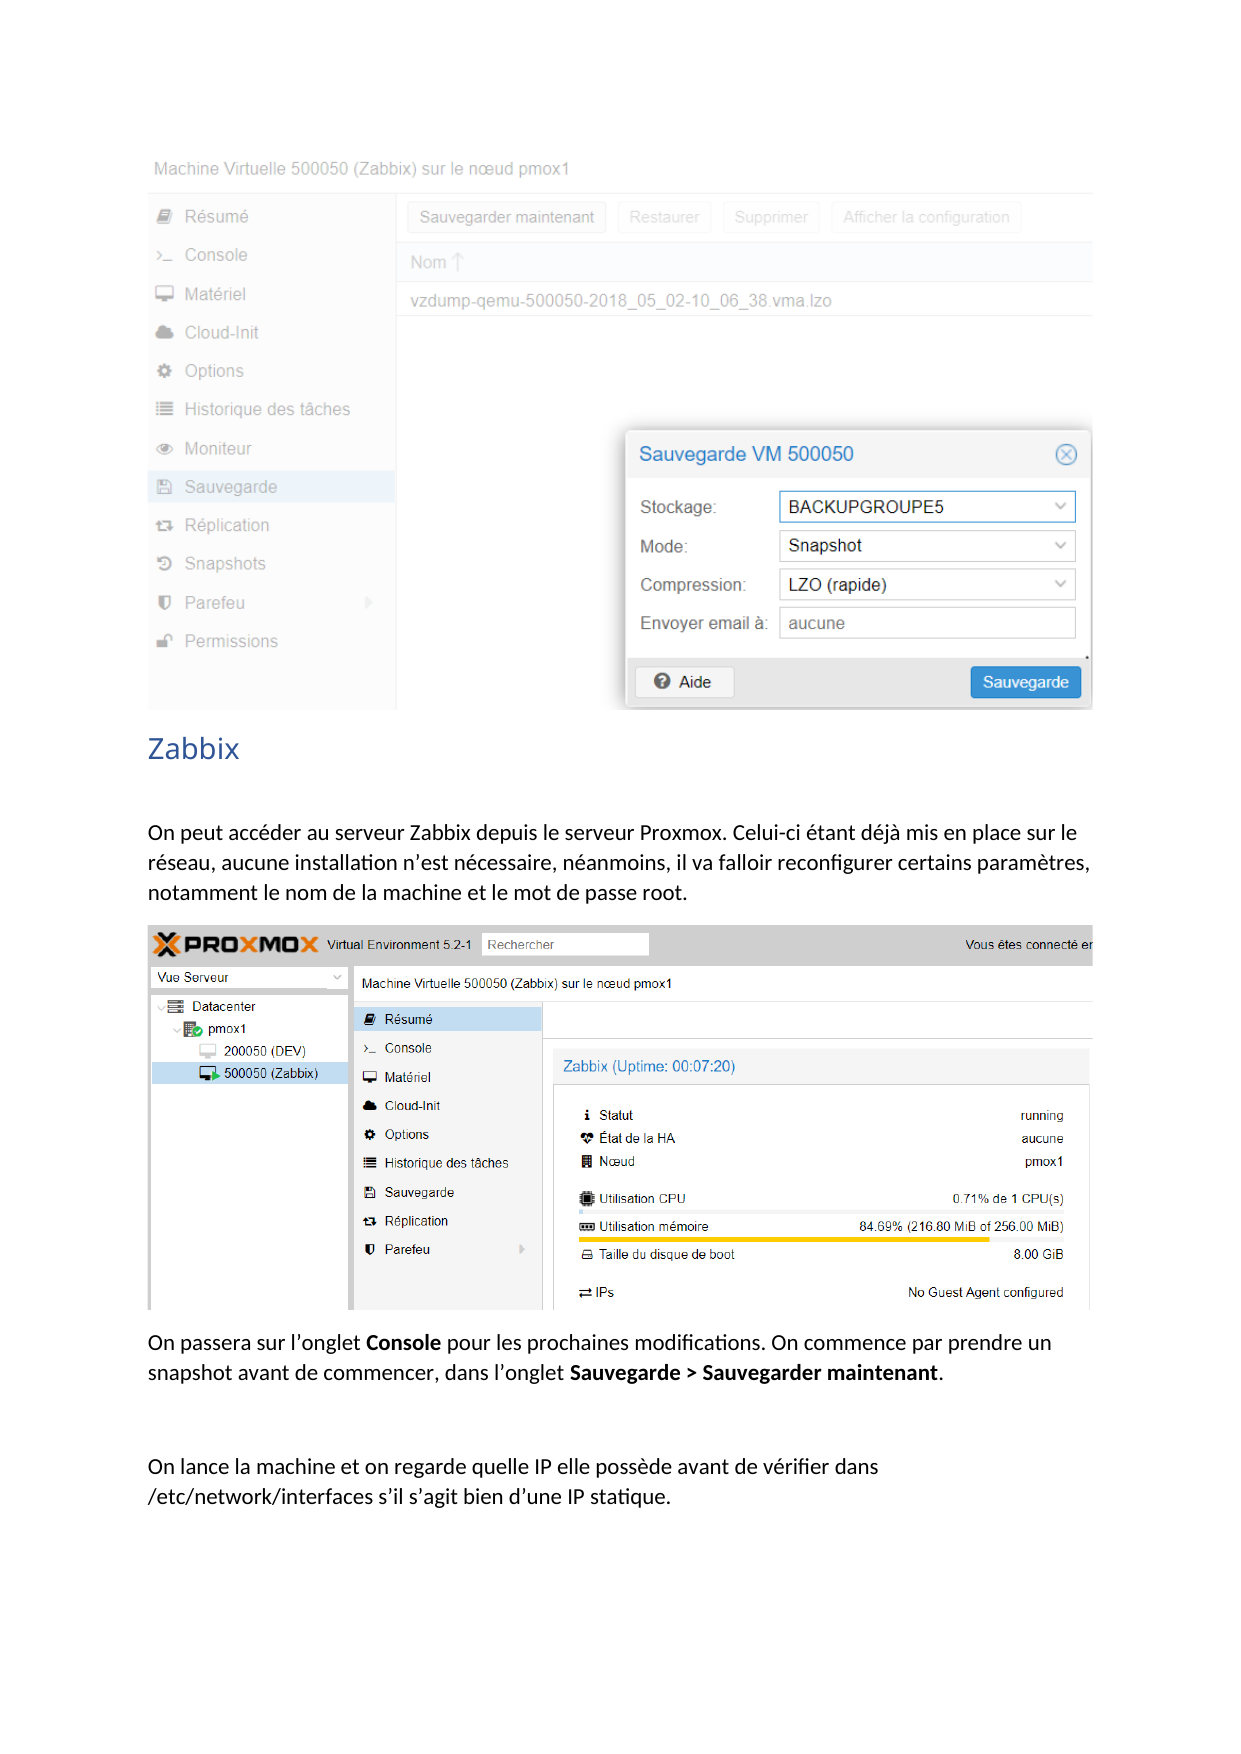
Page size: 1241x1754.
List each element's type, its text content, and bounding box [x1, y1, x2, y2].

text On passera sur l’onglet Console pour les prochaines modifications. On commence par prendre un snapshot avant de commencer, dans l’onglet Sauvegarde > Sauvegarder maintenant. [148, 1328, 1093, 1386]
picture [147, 147, 1093, 710]
subtitle Zabbix [148, 728, 1093, 768]
text On lance la machine et on regarde quelle IP elle possède avant de vérifier dans /etc/network/interfaces s’il s’agit bien d’une IP statique. [148, 1452, 1093, 1510]
text On peut accéder au serveur Zabbix depuis le serveur Proxmox. Celui-ci étant déjà mis en place sur le réseau, aucune installation n’est nécessaire, néanmoins, il va falloir reconfigurer certains paramètres, notamment le nom de la machine et le mot de passe root. [148, 818, 1093, 906]
picture [147, 925, 1093, 1310]
